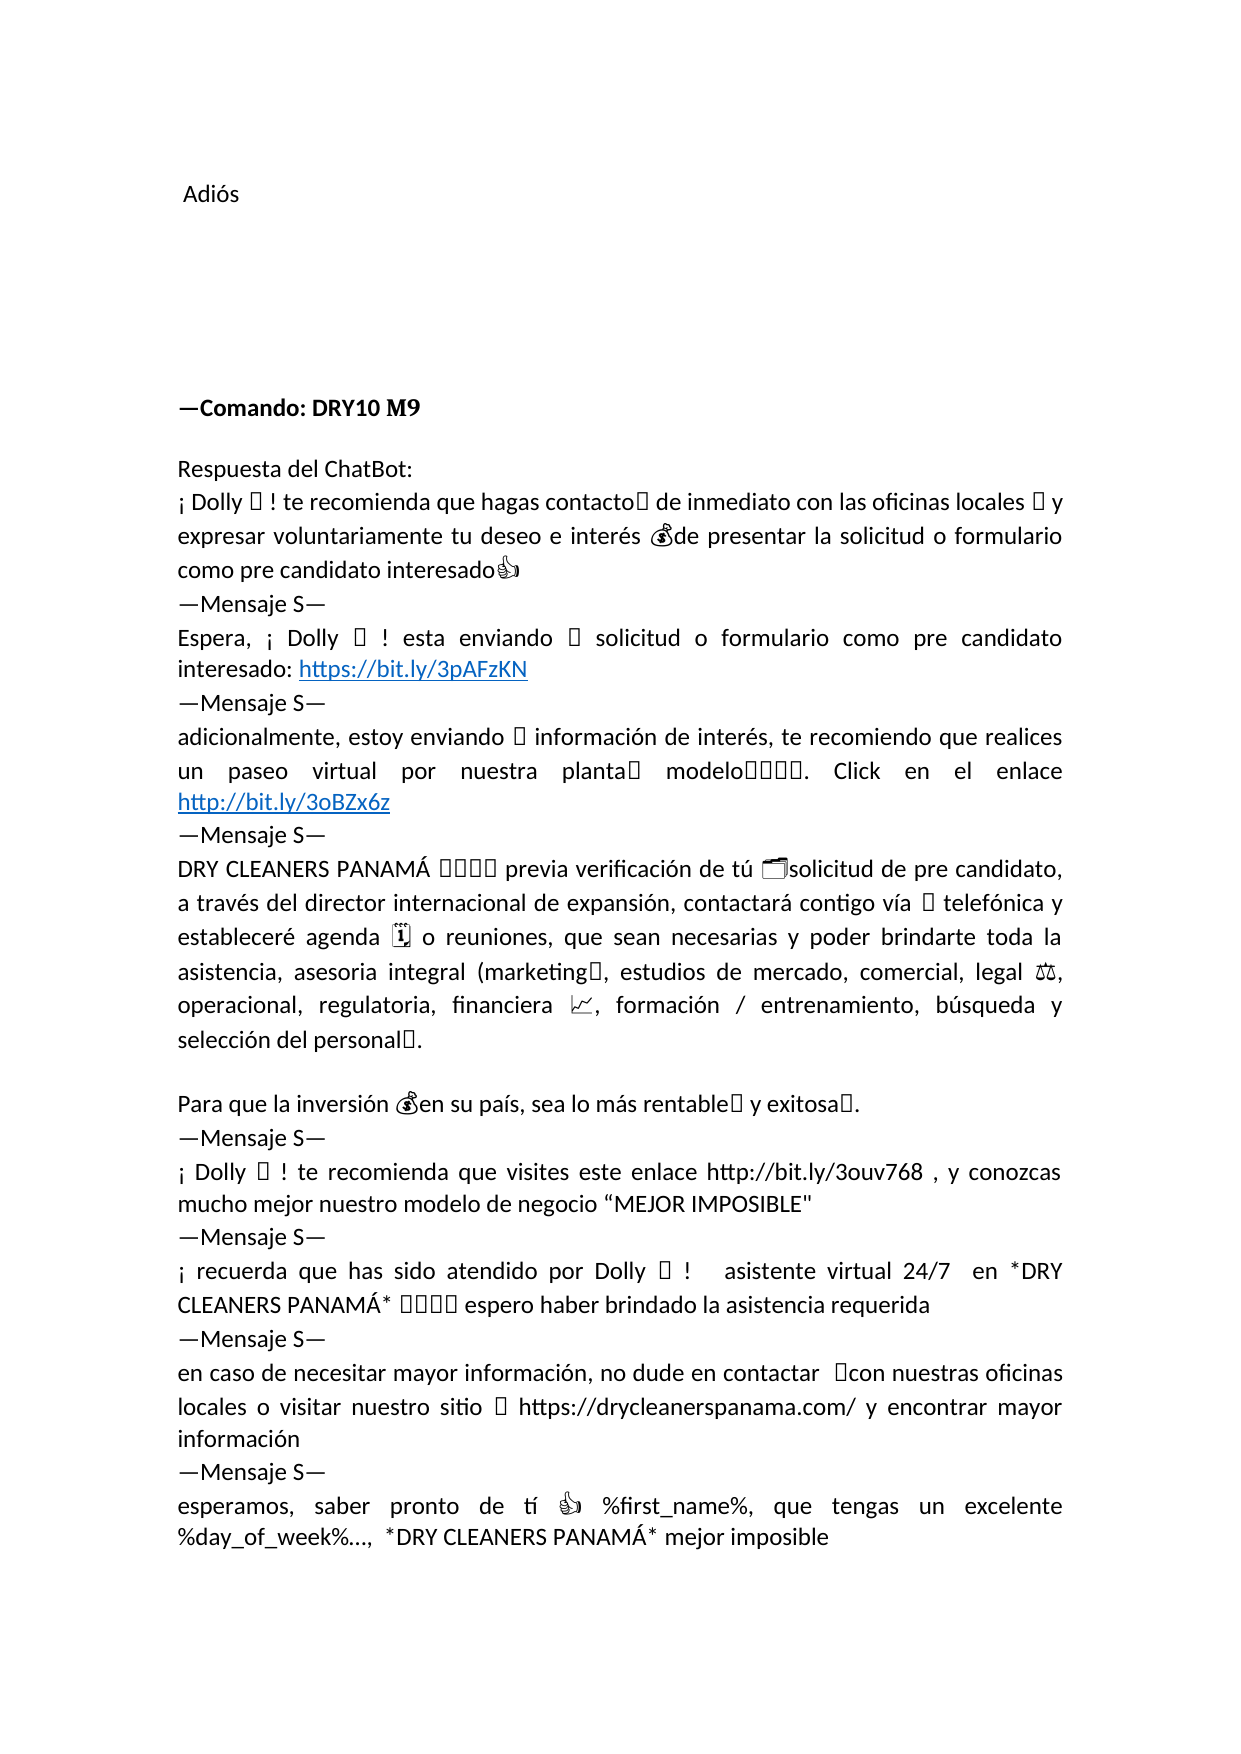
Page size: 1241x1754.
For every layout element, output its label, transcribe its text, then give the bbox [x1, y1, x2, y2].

text —Mensaje S— [177, 1218, 1063, 1253]
text —Mensaje S— [177, 1120, 1063, 1154]
text —Mensaje S— [177, 1453, 1063, 1487]
text adicionalmente, estoy enviando 📨 información de interés, te recomiendo que realices un paseo virtual por nuestra planta🏪 modelo👚👔👖👗. Click en el enlace http://bit.ly/3oBZx6z [177, 718, 1063, 817]
text Espera, ¡ Dolly 👦 ! esta enviando 📨 solicitud o formulario como pre candidato interesado: https://bit.ly/3pAFzKN [177, 619, 1063, 684]
text —Comando: DRY10 M9 [177, 392, 1063, 422]
text —Mensaje S— [177, 586, 1063, 619]
text Adiós [177, 178, 1063, 209]
text ¡ Dolly 👦 ! te recomienda que visites este enlace http://bit.ly/3ouv768 , y conozcas mucho mejor nuestro modelo de negocio “MEJOR IMPOSIBLE" [177, 1154, 1063, 1218]
text en caso de necesitar mayor información, no dude en contactar 📞con nuestras oficinas locales o visitar nuestro sitio 🌐 https://drycleanerspanama.com/ y encontrar mayor información [177, 1355, 1063, 1453]
text ¡ recuerda que has sido atendido por Dolly 👦 ! asistente virtual 24/7 en *DRY CLEANERS PANAMÁ* 👗👚👔👖 espero haber brindado la asistencia requerida [177, 1253, 1063, 1321]
text —Mensaje S— [177, 817, 1063, 851]
text Respuesta del ChatBot: [177, 453, 1063, 483]
text Para que la inversión 💰en su país, sea lo más rentable💲 y exitosa💲. [177, 1086, 1063, 1120]
text esperamos, saber pronto de tí 👍 %first_name%, que tengas un excelente %day_of_week%…, *DRY CLEANERS PANAMÁ* mejor imposible [177, 1487, 1063, 1552]
text —Mensaje S— [177, 1321, 1063, 1355]
text —Mensaje S— [177, 684, 1063, 718]
text ¡ Dolly 👦 ! te recomienda que hagas contacto📞 de inmediato con las oficinas locales 🏪 y expresar voluntariamente tu deseo e interés 💰de presentar la solicitud o formulario como pre candidato interesado👍 [177, 483, 1063, 586]
text DRY CLEANERS PANAMÁ 👗👔👔👚 previa verificación de tú 🗂️solicitud de pre candidato, a través del director internacional de expansión, contactará contigo vía 📞 telefónica y estableceré agenda 🗓️ o reuniones, que sean necesarias y poder brindarte toda la asistencia, asesoria integral (marketing📑, estudios de mercado, comercial, legal ⚖️, operacional, regulatoria, financiera 📈, formación / entrenamiento, búsqueda y selección del personal🚶. [177, 851, 1063, 1055]
